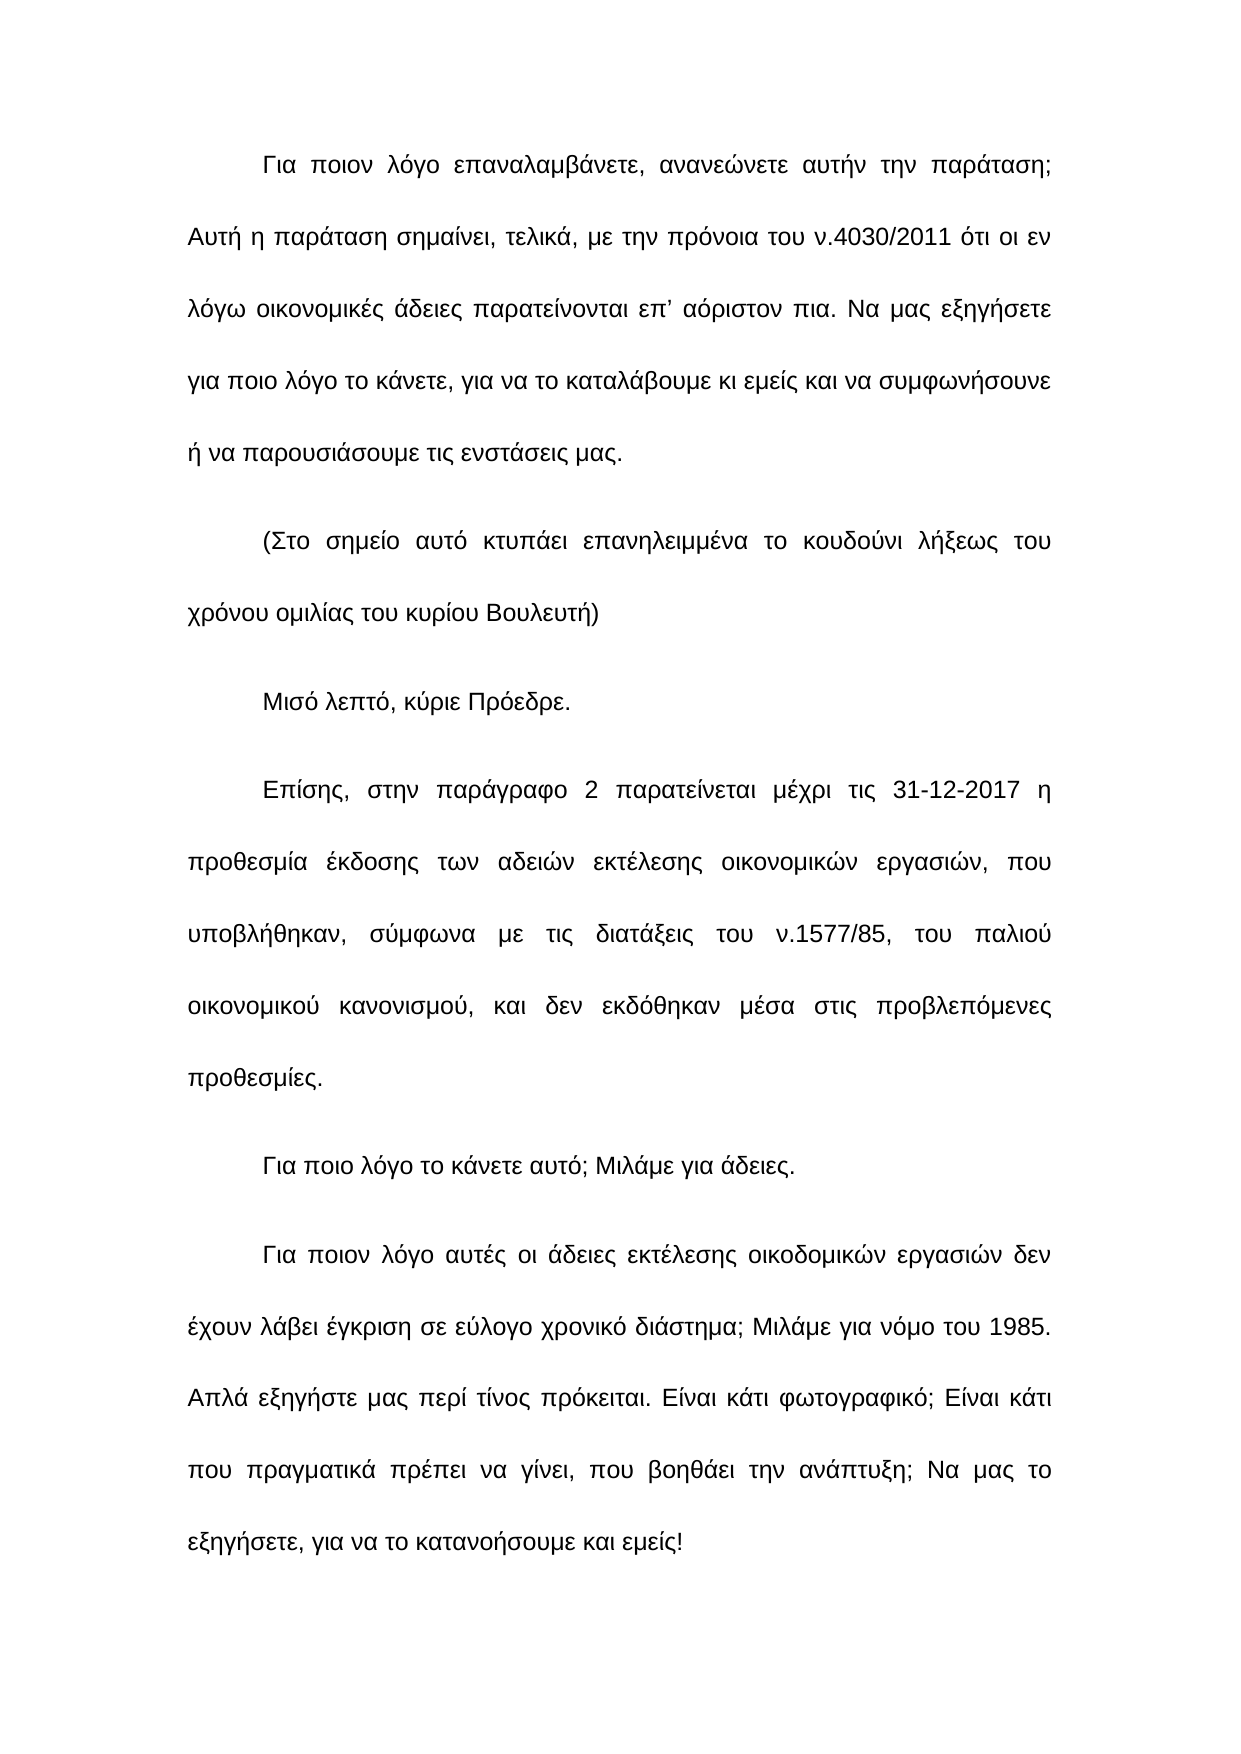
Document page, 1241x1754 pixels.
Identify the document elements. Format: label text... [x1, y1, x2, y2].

text Επίσης, στην παράγραφο 2 παρατείνεται μέχρι τις 31-12-2017 η προθεσμία έκδοσης των αδειών εκτέλεσης οικονομικών εργασιών, που υποβλήθηκαν, σύμφωνα με τις διατάξεις του ν.1577/85, του παλιού οικονομικού κανονισμού, και δεν εκδόθηκαν μέσα στις προβλεπόμενες προθεσμίες. [187, 775, 1053, 1091]
text (Στο σημείο αυτό κτυπάει επανηλειμμένα το κουδούνι λήξεως του χρόνου ομιλίας του κυρίου Βουλευτή) [187, 526, 1053, 627]
text Μισό λεπτό, κύριε Πρόεδρε. [187, 686, 1053, 715]
text Για ποιον λόγο αυτές οι άδειες εκτέλεσης οικοδομικών εργασιών δεν έχουν λάβει έγκριση σε εύλογο χρονικό διάστημα; Μιλάμε για νόμο του 1985. Απλά εξηγήστε μας περί τίνος πρόκειται. Είναι κάτι φωτογραφικό; Είναι κάτι που πραγματικά πρέπει να γίνει, που βοηθάει την ανάπτυξη; Να μας το εξηγήσετε, για να το κατανοήσουμε και εμείς! [187, 1239, 1053, 1556]
text Για ποιο λόγο το κάνετε αυτό; Μιλάμε για άδειες. [187, 1151, 1053, 1180]
text Για ποιον λόγο επαναλαμβάνετε, ανανεώνετε αυτήν την παράταση; Αυτή η παράταση σημαίνει, τελικά, με την πρόνοια του ν.4030/2011 ότι οι εν λόγω οικονομικές άδειες παρατείνονται επ’ αόριστον πια. Να μας εξηγήσετε για ποιο λόγο το κάνετε, για να το καταλάβουμε κι εμείς και να συμφωνήσουνε ή να παρουσιάσουμε τις ενστάσεις μας. [187, 150, 1053, 466]
